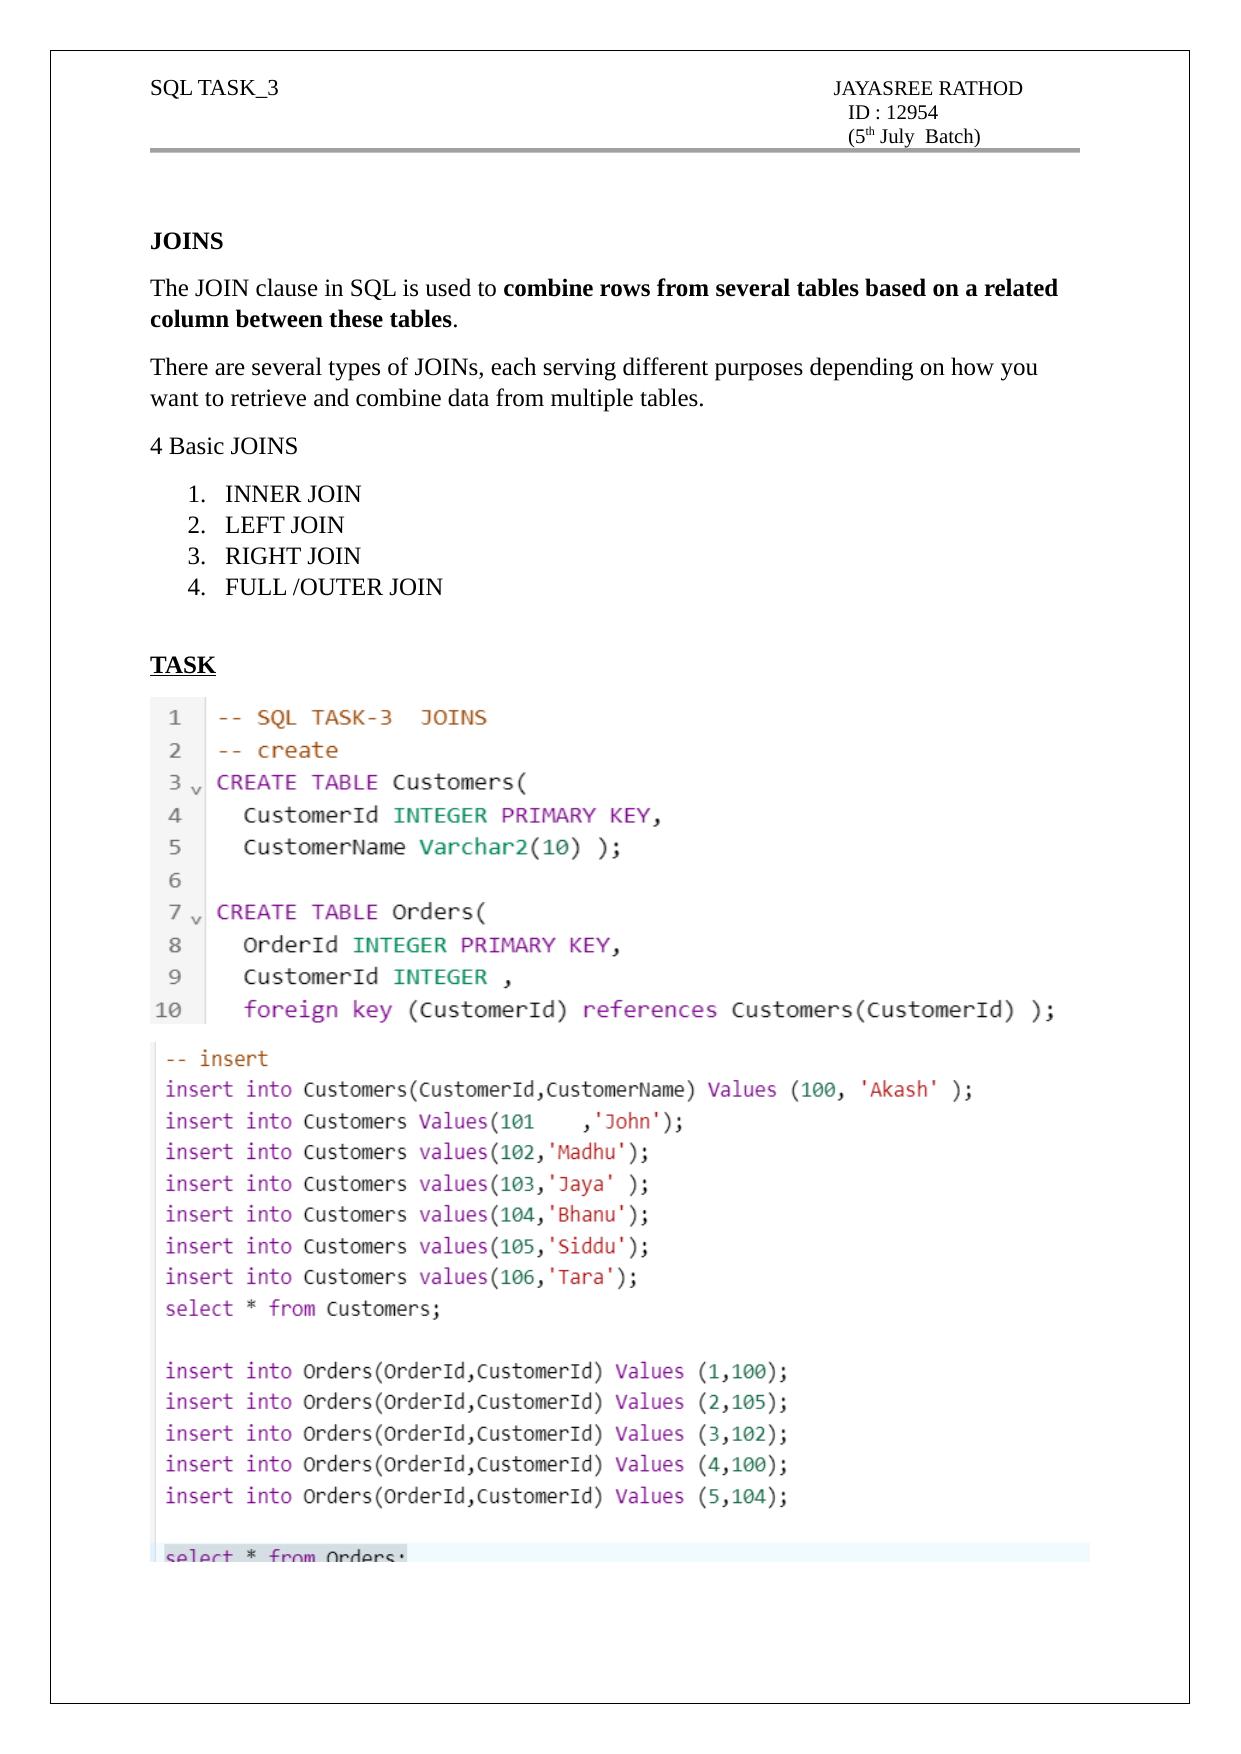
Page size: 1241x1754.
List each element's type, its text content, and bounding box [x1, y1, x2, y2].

picture [150, 1042, 1091, 1562]
text JOINS [150, 226, 1090, 254]
list FULL /OUTER JOIN [187, 572, 1090, 631]
text The JOIN clause in SQL is used to combine rows from several tables based on a related column between these tables. [150, 273, 1090, 333]
list RIGHT JOIN [187, 541, 1090, 569]
text There are several types of JOINs, each serving different purposes depending on how you want to retrieve and combine data from multiple tables. [150, 352, 1090, 412]
list LEFT JOIN [187, 510, 1090, 538]
text TASK [150, 650, 1090, 678]
text 4 Basic JOINS [150, 431, 1090, 460]
picture [150, 697, 1091, 1024]
list INNER JOIN [187, 479, 1090, 507]
